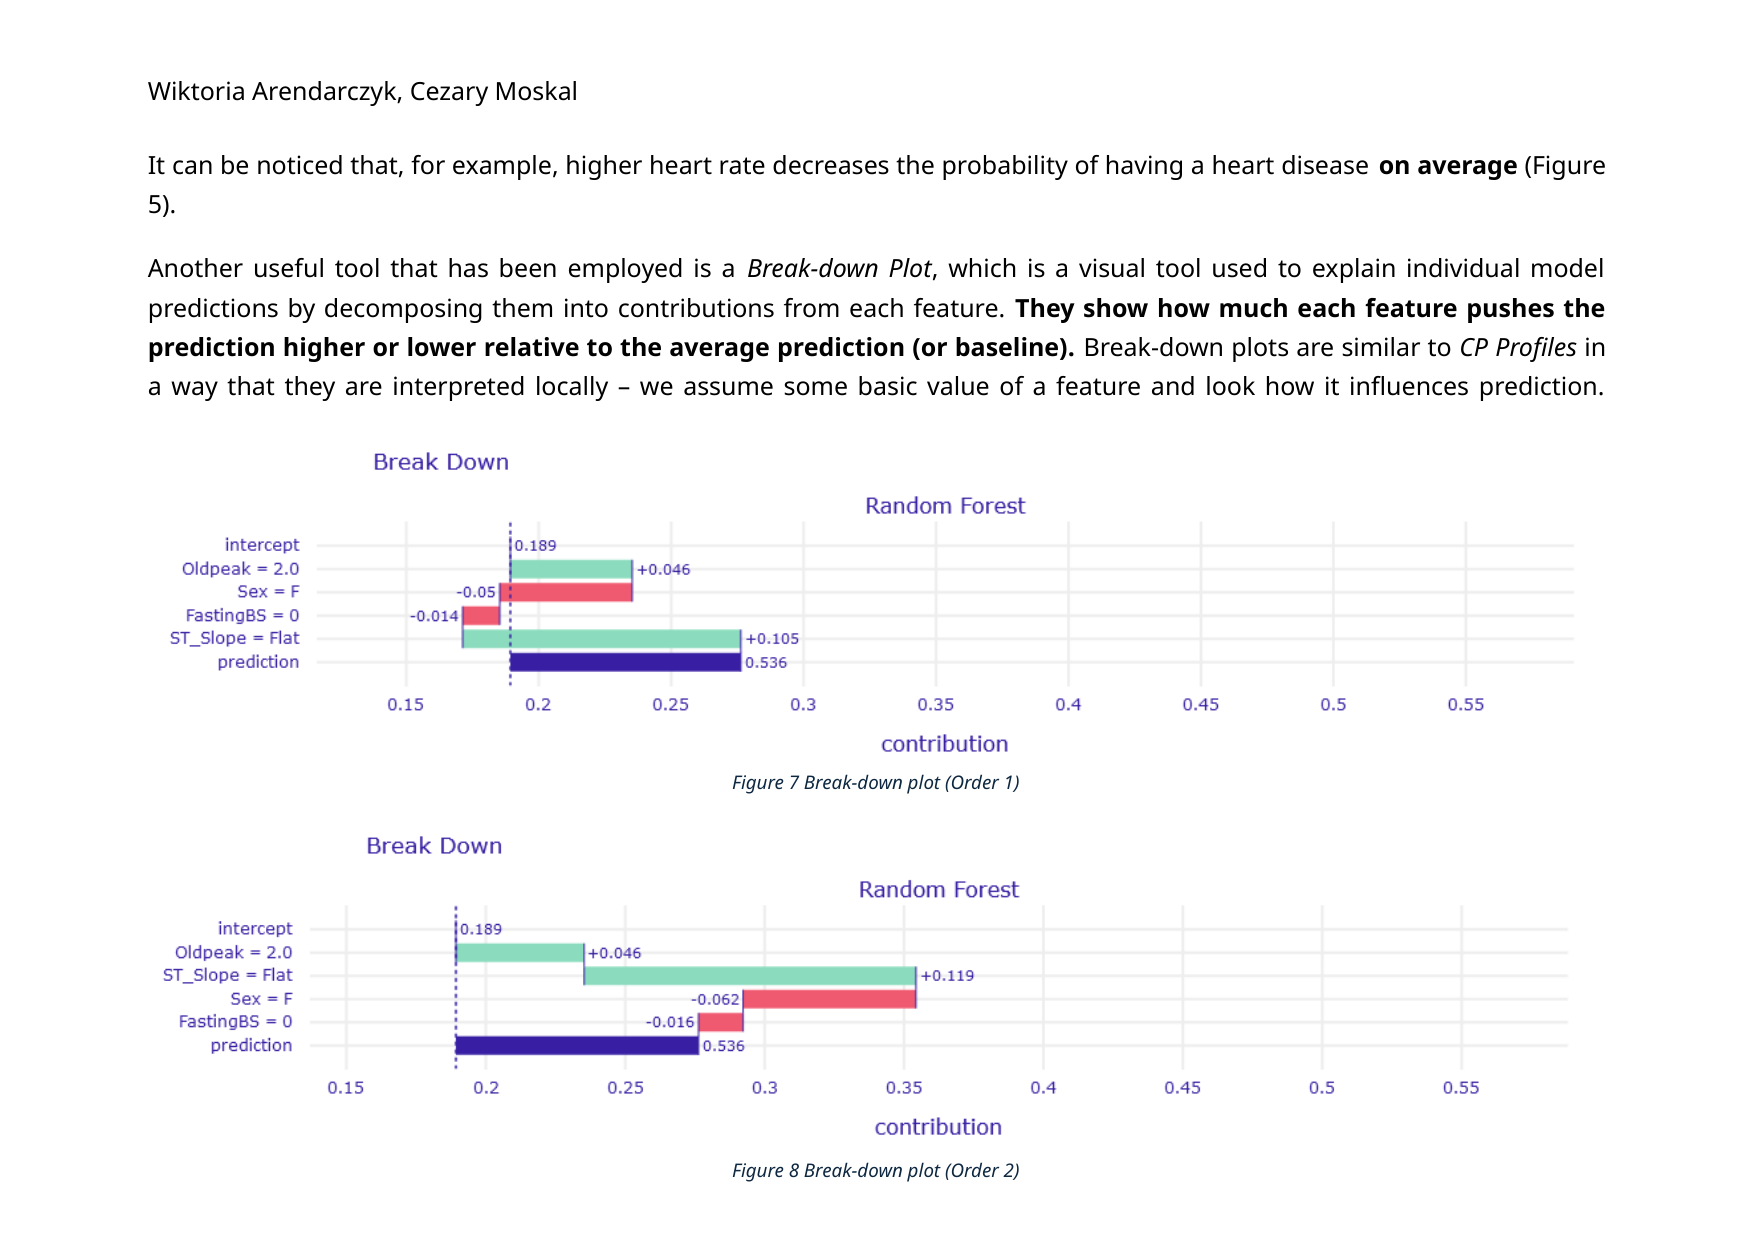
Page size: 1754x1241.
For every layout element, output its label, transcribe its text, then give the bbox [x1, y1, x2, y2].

picture [147, 802, 1606, 1157]
text Another useful tool that has been employed is a Break-down Plot, which is a visual tool used to explain individual model predictions by decomposing them into contributions from each feature. They show how much each feature pushes the prediction higher or lower relative to the average prediction (or baseline). Break-down plots are similar to CP Profiles in a way that they are interpreted locally – we assume some basic value of a feature and look how it influences prediction. Additionally, it is worth noting that the order in which features are presented influences the interpretation of results, as each feature’s impact is calculated step-by-step. [148, 251, 1606, 403]
picture [154, 418, 1612, 781]
text Besides CP Profiles, Partial Dependence (PD) Profiles have also been created, which show the average effect of one or more features on a model’s predictions by marginalizing them over all other features. To explain it easily, we use the average of a set of individual CP profiles – because we have a bigger number of observations, only average line is shown on the figures. It can be noticed that, for example, higher heart rate decreases the probability of having a heart disease on average (Figure 5). [148, 148, 1606, 221]
